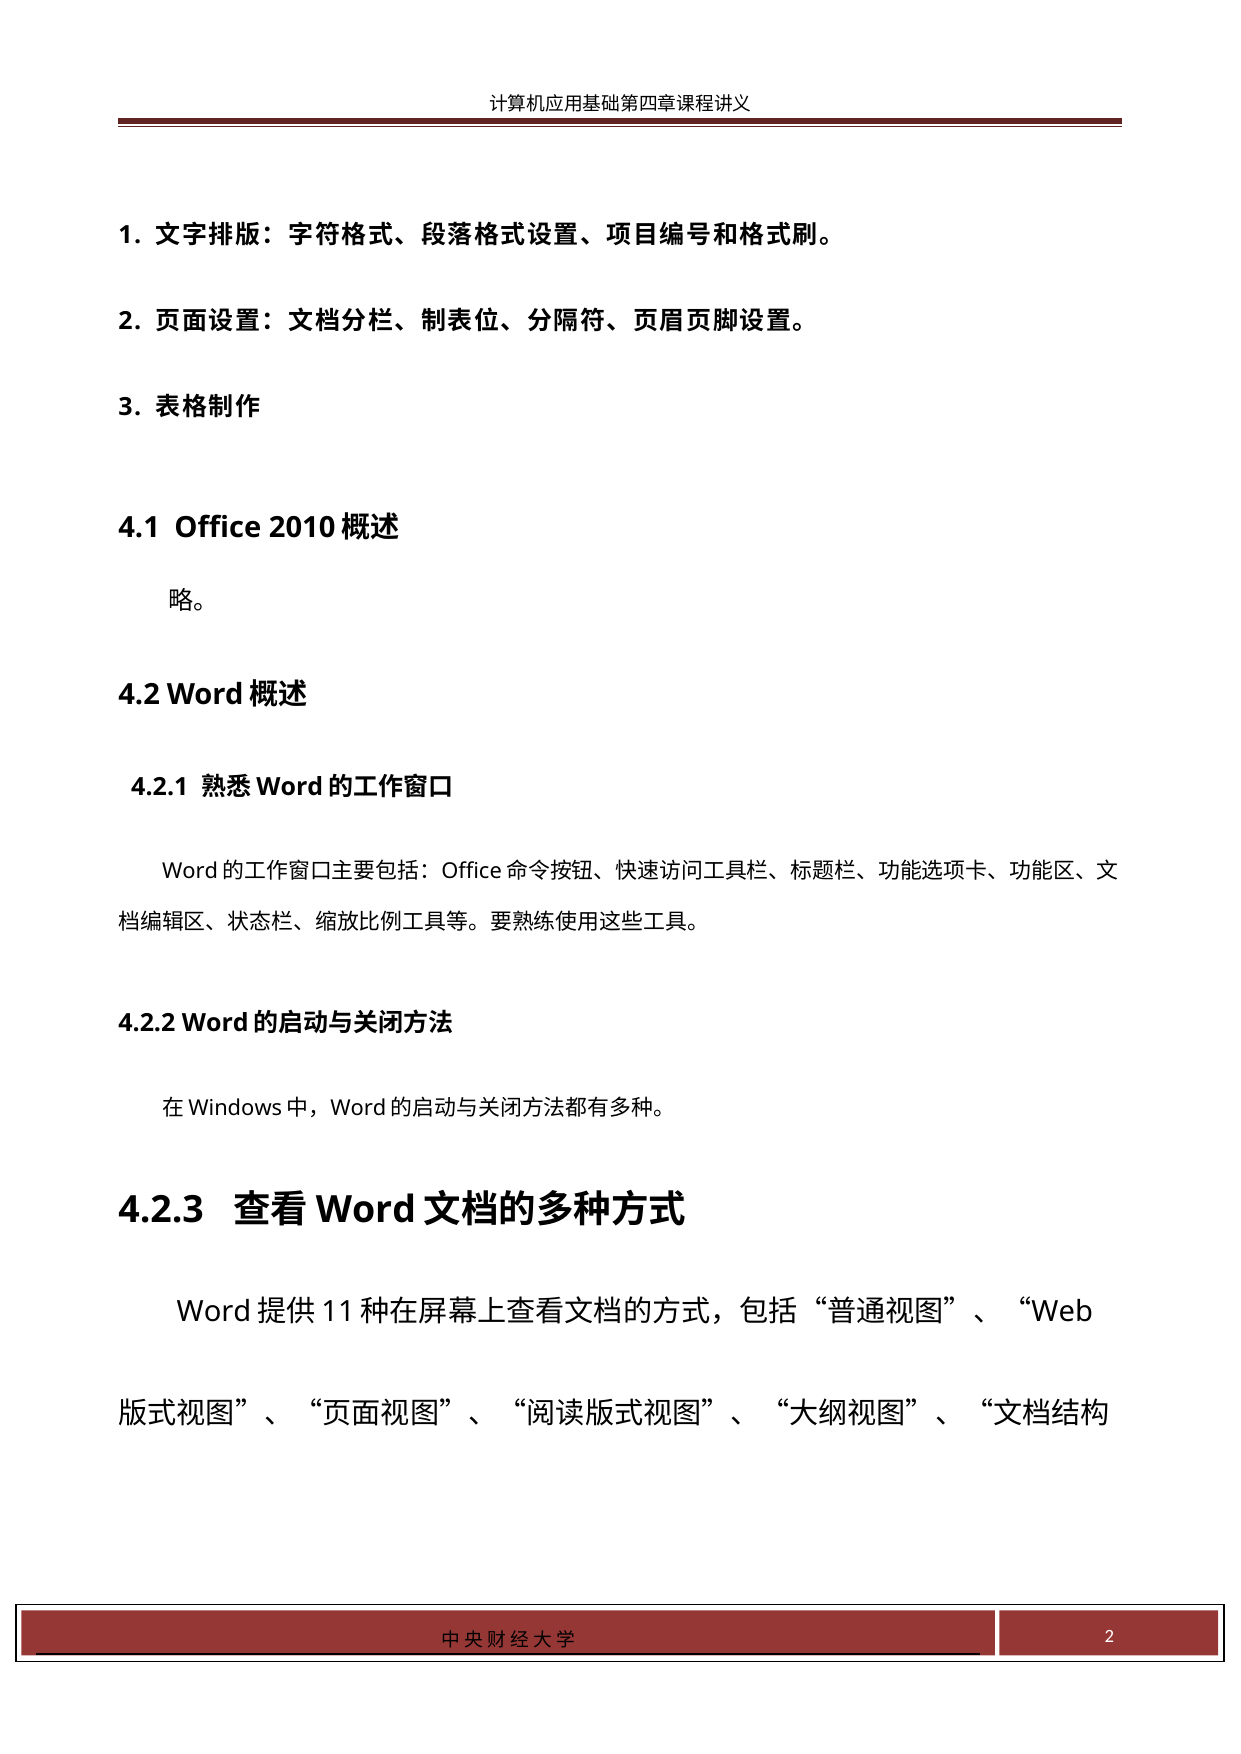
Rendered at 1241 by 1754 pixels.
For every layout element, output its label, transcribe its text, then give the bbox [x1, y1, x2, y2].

list 页面设置：文档分栏、制表位、分隔符、页眉页脚设置。 [118, 284, 1122, 352]
subtitle Word概述 [118, 657, 1122, 725]
text 略。 [118, 564, 1122, 632]
list 文字排版：字符格式、段落格式设置、项目编号和格式刷。 [118, 198, 1122, 266]
subtitle Office 2010概述 [118, 490, 1122, 558]
list 表格制作 [118, 370, 1122, 438]
subtitle 4.2.1 熟悉Word的工作窗口 [118, 750, 1122, 818]
subtitle 4.2.2 Word的启动与关闭方法 [118, 987, 1122, 1055]
text 在Windows中，Word的启动与关闭方法都有多种。 [118, 1089, 1122, 1123]
text Word的工作窗口主要包括：Office命令按钮、快速访问工具栏、标题栏、功能选项卡、功能区、文档编辑区、状态栏、缩放比例工具等。要熟练使用这些工具。 [118, 852, 1122, 937]
subtitle 4.2.3 查看Word文档的多种方式 [118, 1173, 1122, 1241]
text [118, 1274, 1122, 1444]
